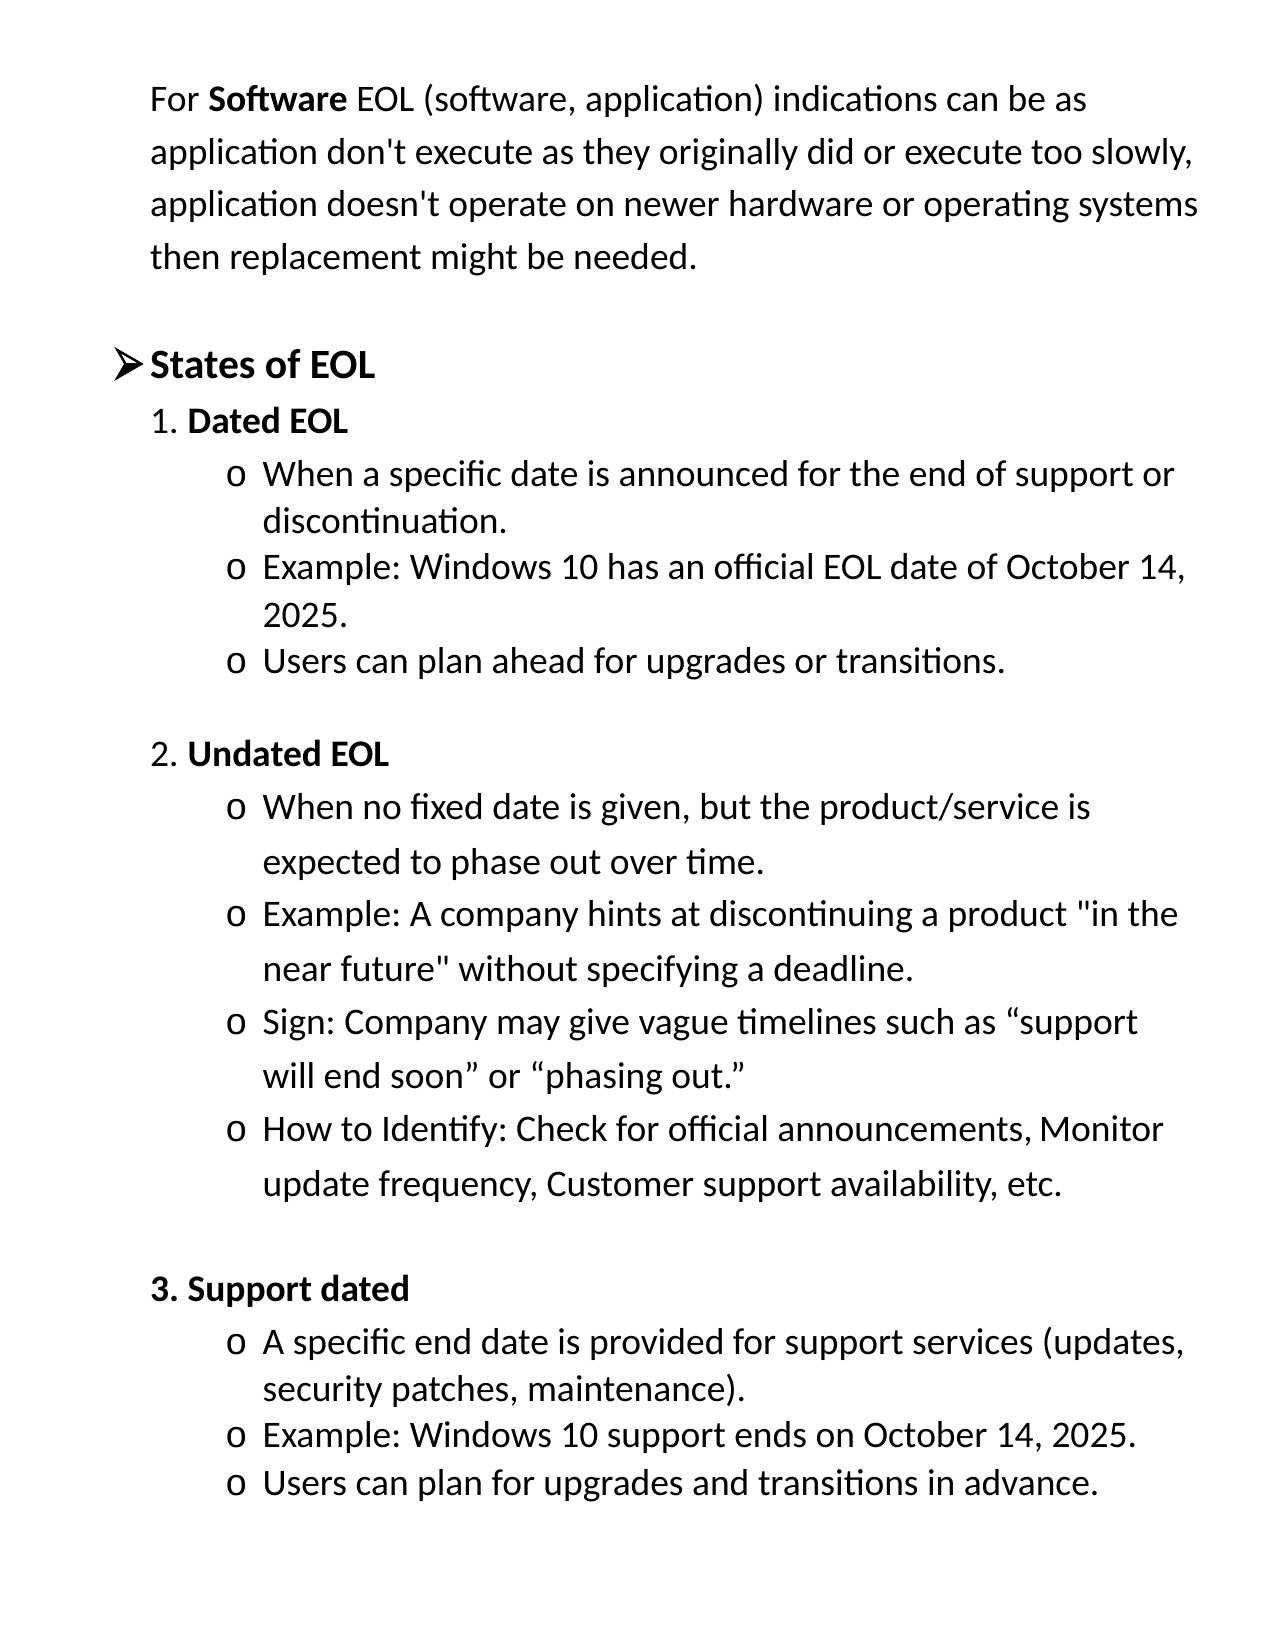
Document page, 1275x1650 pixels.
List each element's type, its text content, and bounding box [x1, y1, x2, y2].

list For Software EOL (software, application) indications can be as application don't execute as they originally did or execute too slowly, application doesn't operate on newer hardware or operating systems then replacement might be needed. [150, 75, 1200, 279]
list Example: Windows 10 has an official EOL date of October 14, 2025. [225, 543, 1200, 637]
list Example: A company hints at discontinuing a product "in the near future" without specifying a deadline. [225, 890, 1200, 991]
list Dated EOL [150, 397, 1200, 443]
list Users can plan ahead for upgrades or transitions. [225, 637, 1200, 684]
list Users can plan for upgrades and transitions in advance. [225, 1459, 1200, 1507]
list States of EOL [112, 338, 1200, 389]
list When no fixed date is given, but the product/service is expected to phase out over time. [225, 783, 1200, 883]
list Undated EOL [150, 730, 1200, 776]
list How to Identify: Check for official announcements, Monitor update frequency, Customer support availability, etc. [225, 1105, 1200, 1205]
list Example: Windows 10 support ends on October 14, 2025. [225, 1411, 1200, 1459]
list When a specific date is announced for the end of support or discontinuation. [225, 450, 1200, 543]
list A specific end date is provided for support services (updates, security patches, maintenance). [225, 1318, 1200, 1411]
list Support dated [150, 1265, 1200, 1311]
list Sign: Company may give vague timelines such as “support will end soon” or “phasing out.” [225, 998, 1200, 1098]
